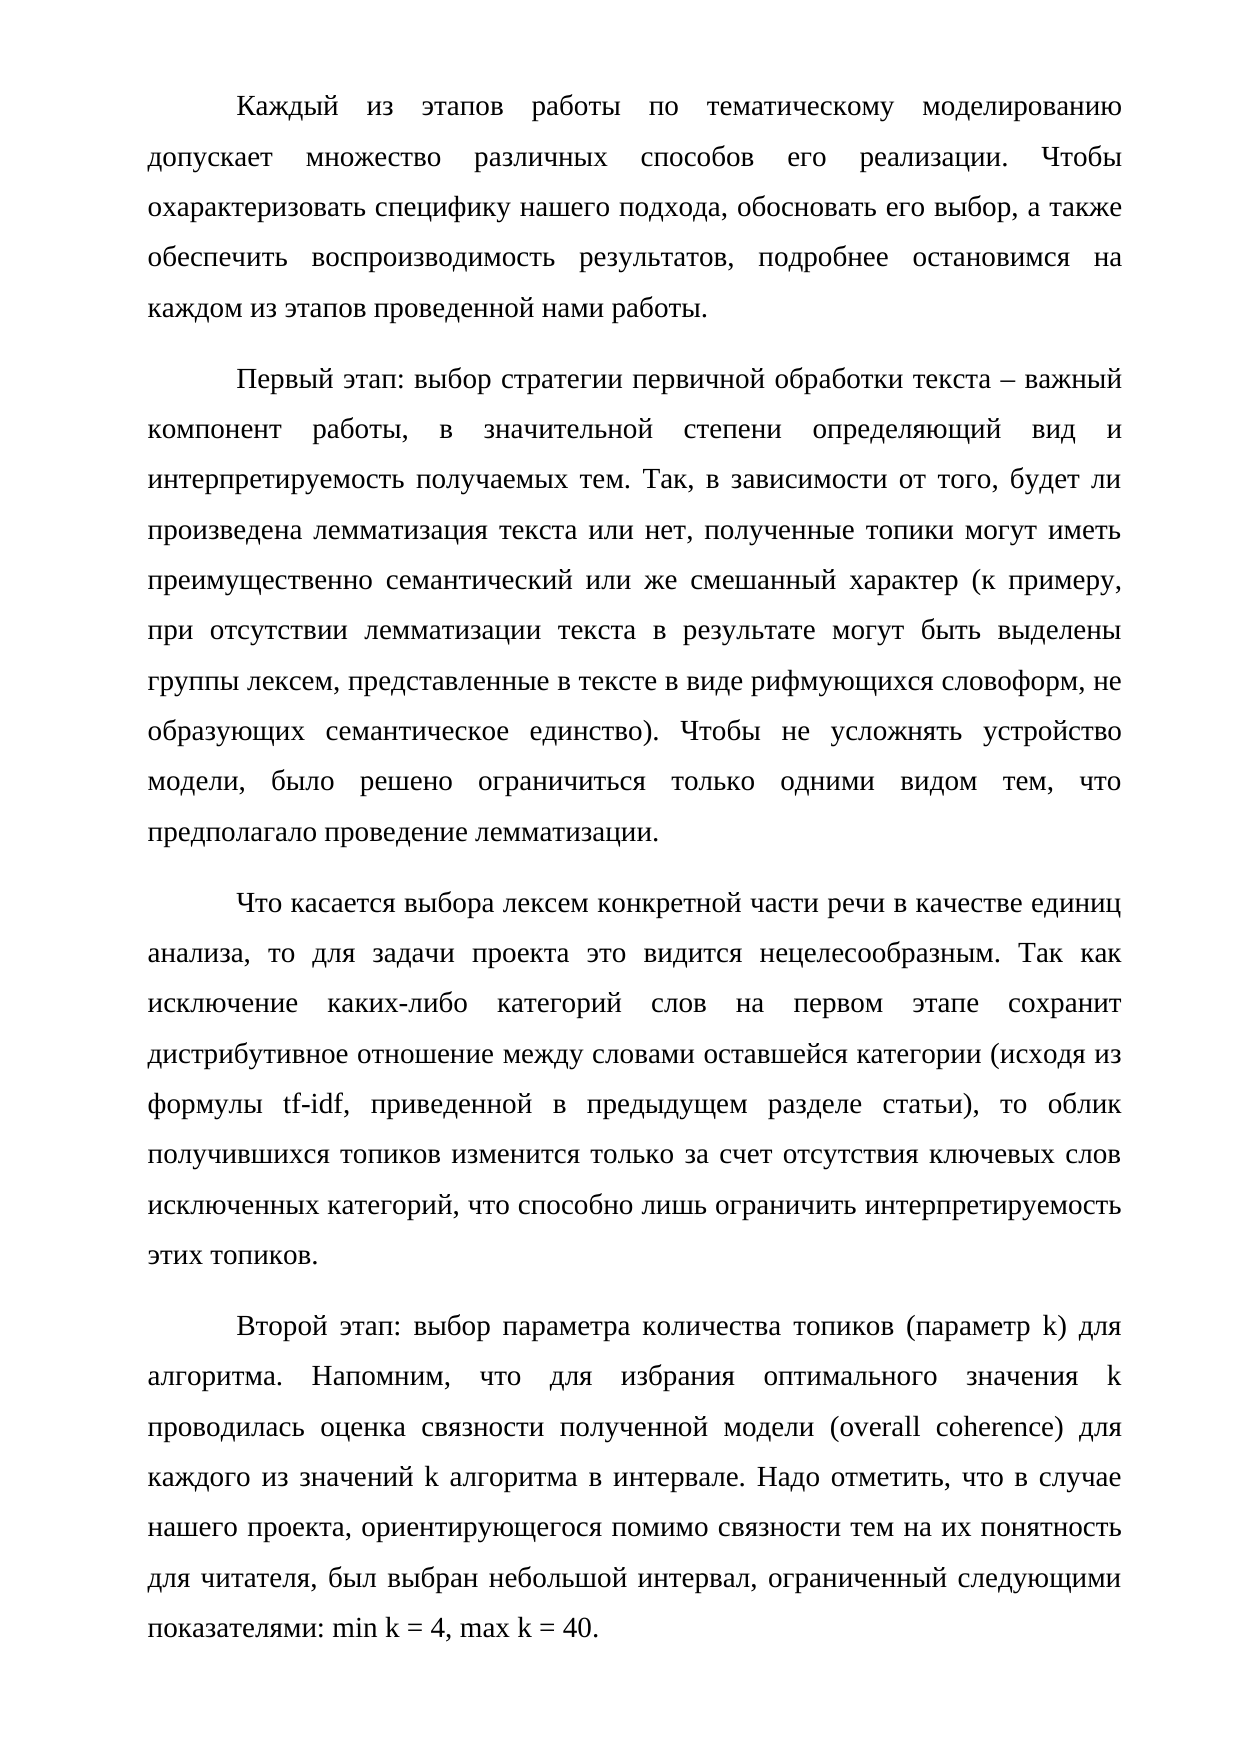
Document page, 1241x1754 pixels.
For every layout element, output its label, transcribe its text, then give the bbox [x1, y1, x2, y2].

text Что касается выбора лексем конкретной части речи в качестве единиц анализа, то для задачи проекта это видится нецелесообразным. Так как исключение каких-либо категорий слов на первом этапе сохранит дистрибутивное отношение между словами оставшейся категории (исходя из формулы tf-idf, приведенной в предыдущем разделе статьи), то облик получившихся топиков изменится только за счет отсутствия ключевых слов исключенных категорий, что способно лишь ограничить интерпретируемость этих топиков. [147, 885, 1123, 1062]
text Каждый из этапов работы по тематическому моделированию допускает множество различных способов его реализации. Чтобы охарактеризовать специфику нашего подхода, обосновать его выбор, а также обеспечить воспроизводимость результатов, подробнее остановимся на каждом из этапов проведенной нами работы. [147, 88, 1123, 165]
text Первый этап: выбор стратегии первичной обработки текста – важный компонент работы, в значительной степени определяющий вид и интерпретируемость получаемых тем. Так, в зависимости от того, будет ли произведена лемматизация текста или нет, полученные топики могут иметь преимущественно семантический или же смешанный характер (к примеру, при отсутствии лемматизации текста в результате могут быть выделены группы лексем, представленные в тексте в виде рифмующихся словоформ, не образующих семантическое единство). Чтобы не усложнять устройство модели, было решено ограничиться только одними видом тем, что предполагало проведение лемматизации. [147, 361, 1123, 847]
text Второй этап: выбор параметра количества топиков (параметр k) для алгоритма. Напомним, что для избрания оптимального значения k проводилась оценка связности полученной модели (overall coherence) для каждого из значений k алгоритма в интервале. Надо отметить, что в случае нашего проекта, ориентирующегося помимо связности тем на их понятность для читателя, был выбран небольшой интервал, ограниченный следующими показателями: min k = 4, max k = 40. [147, 1308, 1123, 1586]
text Что касается выбора лексем конкретной части речи в качестве единиц анализа, то для задачи проекта это видится нецелесообразным. Так как исключение каких-либо категорий слов на первом этапе сохранит дистрибутивное отношение между словами оставшейся категории (исходя из формулы tf-idf, приведенной в предыдущем разделе статьи), то облик получившихся топиков изменится только за счет отсутствия ключевых слов исключенных категорий, что способно лишь ограничить интерпретируемость этих топиков. [147, 1069, 1123, 1271]
text Каждый из этапов работы по тематическому моделированию допускает множество различных способов его реализации. Чтобы охарактеризовать специфику нашего подхода, обосновать его выбор, а также обеспечить воспроизводимость результатов, подробнее остановимся на каждом из этапов проведенной нами работы. [147, 172, 1123, 323]
text Второй этап: выбор параметра количества топиков (параметр k) для алгоритма. Напомним, что для избрания оптимального значения k проводилась оценка связности полученной модели (overall coherence) для каждого из значений k алгоритма в интервале. Надо отметить, что в случае нашего проекта, ориентирующегося помимо связности тем на их понятность для читателя, был выбран небольшой интервал, ограниченный следующими показателями: min k = 4, max k = 40. [147, 1593, 1123, 1644]
